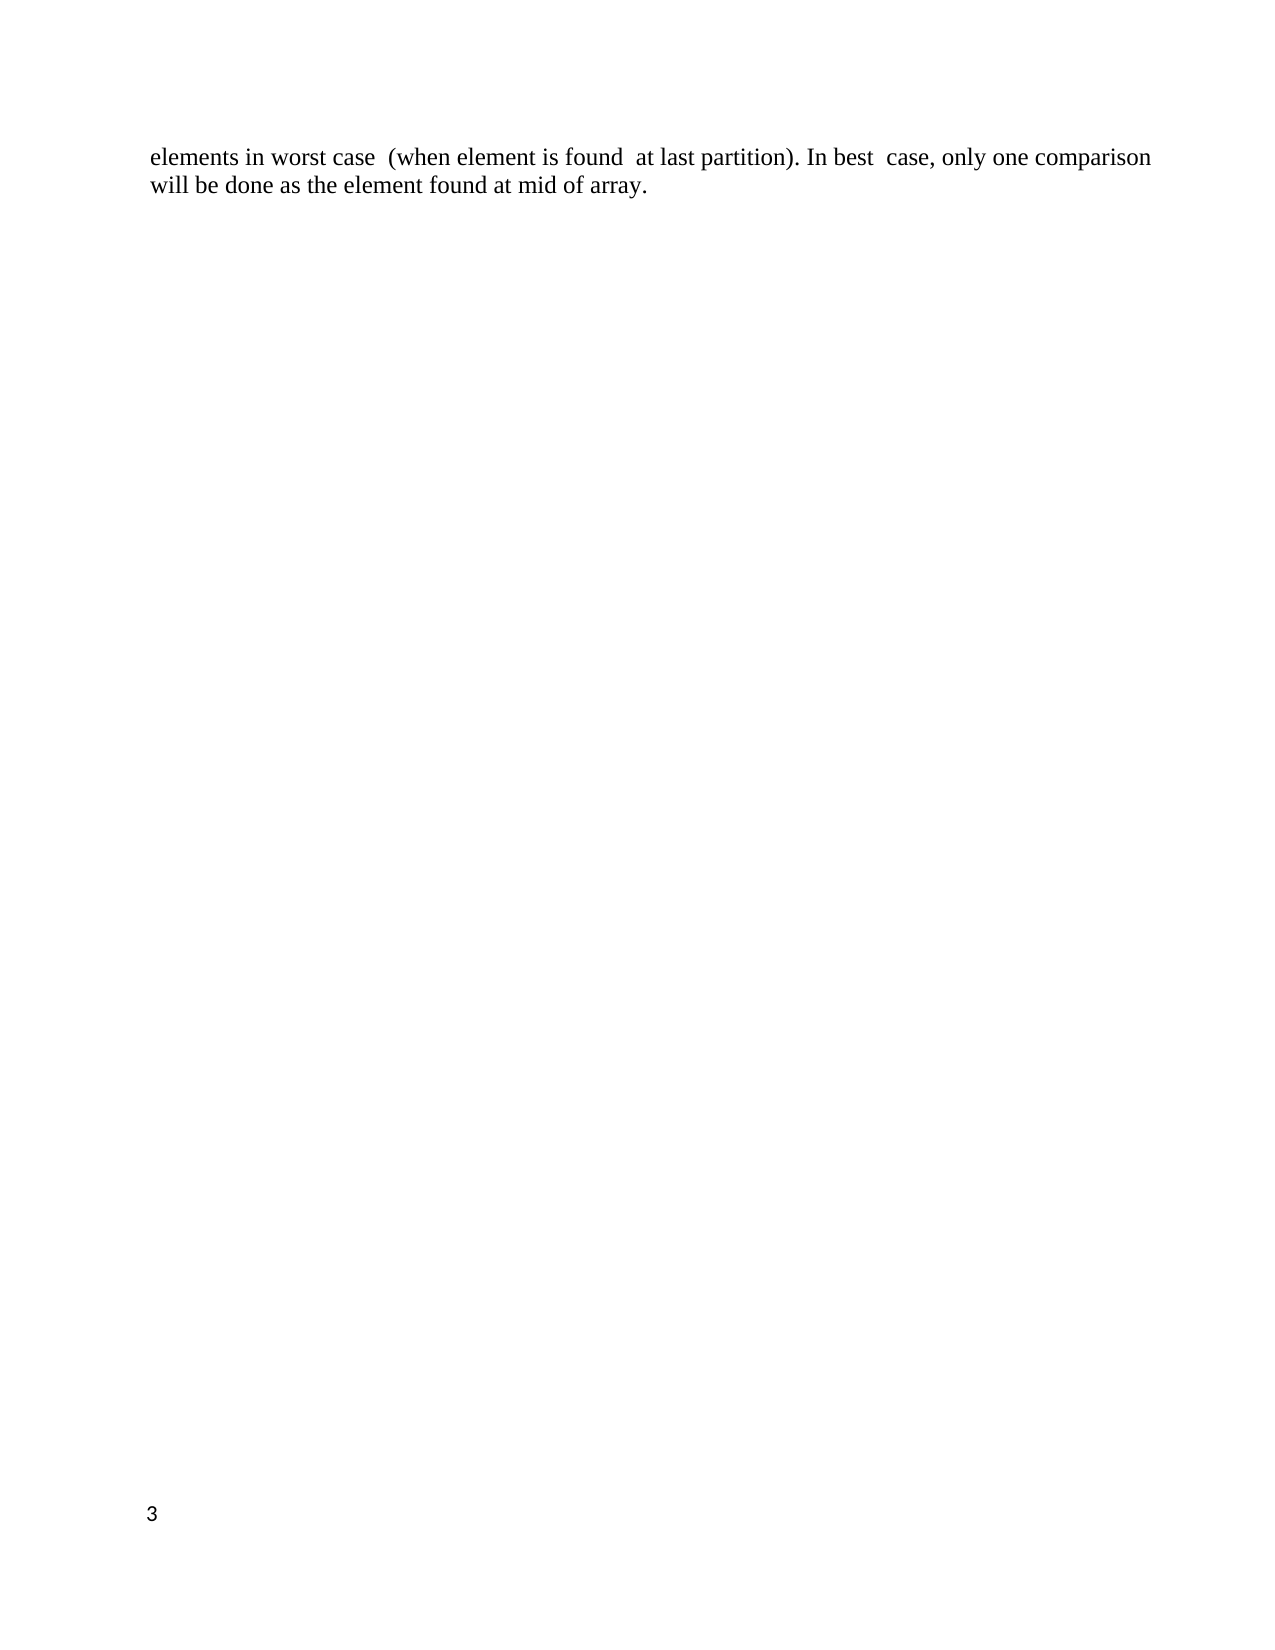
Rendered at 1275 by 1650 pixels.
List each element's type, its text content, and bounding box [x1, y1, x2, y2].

subtitle elements in worst case (when element is found at last partition). In best case, only one comparison will be done as the element found at mid of array. [150, 143, 1154, 199]
